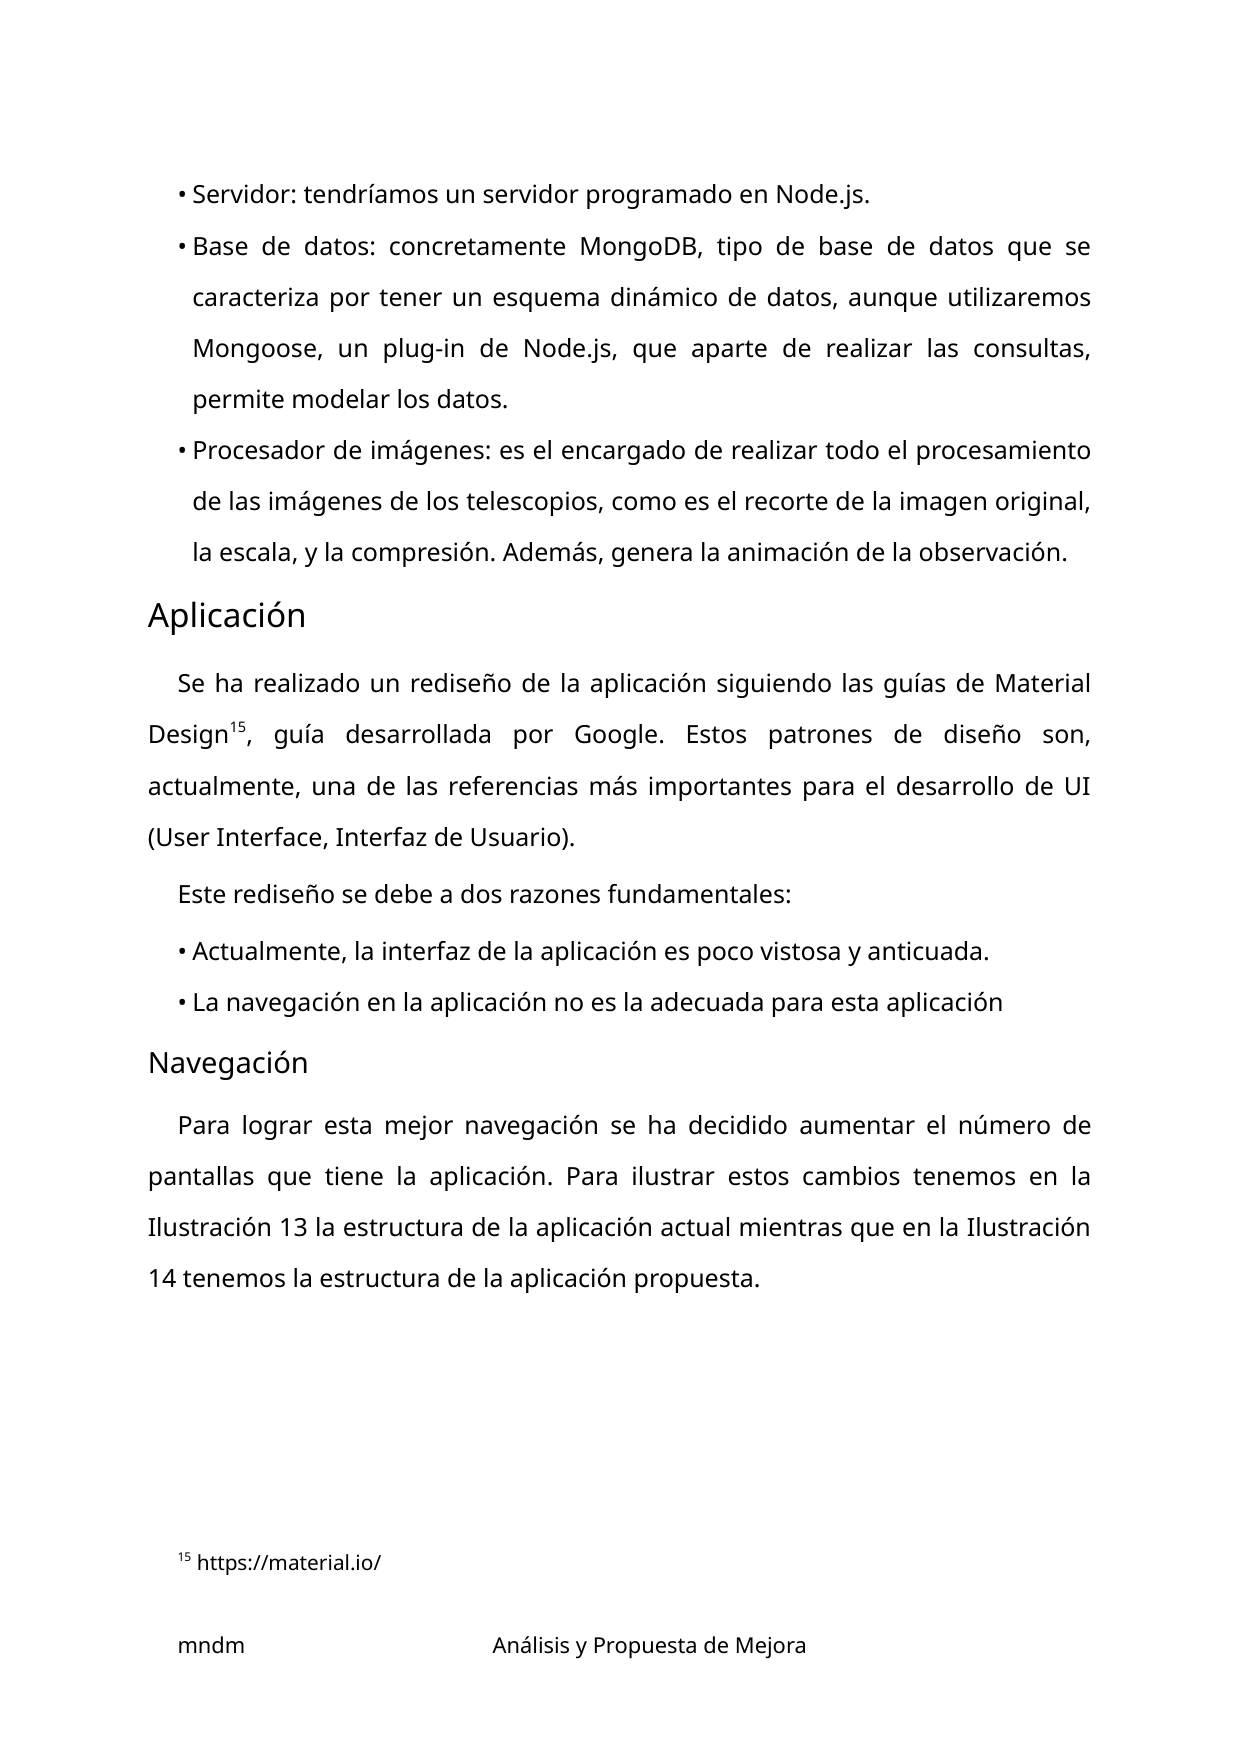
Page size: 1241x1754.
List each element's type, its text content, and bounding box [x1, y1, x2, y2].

list Servidor: tendríamos un servidor programado en Node.js. [177, 177, 1092, 211]
text Este rediseño se debe a dos razones fundamentales: [148, 877, 1092, 911]
subtitle Navegación [148, 1042, 1092, 1082]
text Para lograr esta mejor navegación se ha decidido aumentar el número de pantallas que tiene la aplicación. Para ilustrar estos cambios tenemos en la Ilustración 13 la estructura de la aplicación actual mientras que en la Ilustración 14 tenemos la estructura de la aplicación propuesta. [148, 1108, 1092, 1295]
text Se ha realizado un rediseño de la aplicación siguiendo las guías de Material Design, guía desarrollada por Google. Estos patrones de diseño son, actualmente, una de las referencias más importantes para el desarrollo de UI (User Interface, Interfaz de Usuario). [148, 666, 1092, 853]
list Procesador de imágenes: es el encargado de realizar todo el procesamiento de las imágenes de los telescopios, como es el recorte de la imagen original, la escala, y la compresión. Además, genera la animación de la observación. [177, 432, 1092, 568]
list Actualmente, la interfaz de la aplicación es poco vistosa y anticuada. [177, 934, 1092, 968]
list La navegación en la aplicación no es la adecuada para esta aplicación [177, 985, 1092, 1019]
subtitle Aplicación [148, 592, 1092, 637]
list Base de datos: concretamente MongoDB, tipo de base de datos que se caracteriza por tener un esquema dinámico de datos, aunque utilizaremos Mongoose, un plug-in de Node.js, que aparte de realizar las consultas, permite modelar los datos. [177, 228, 1092, 415]
